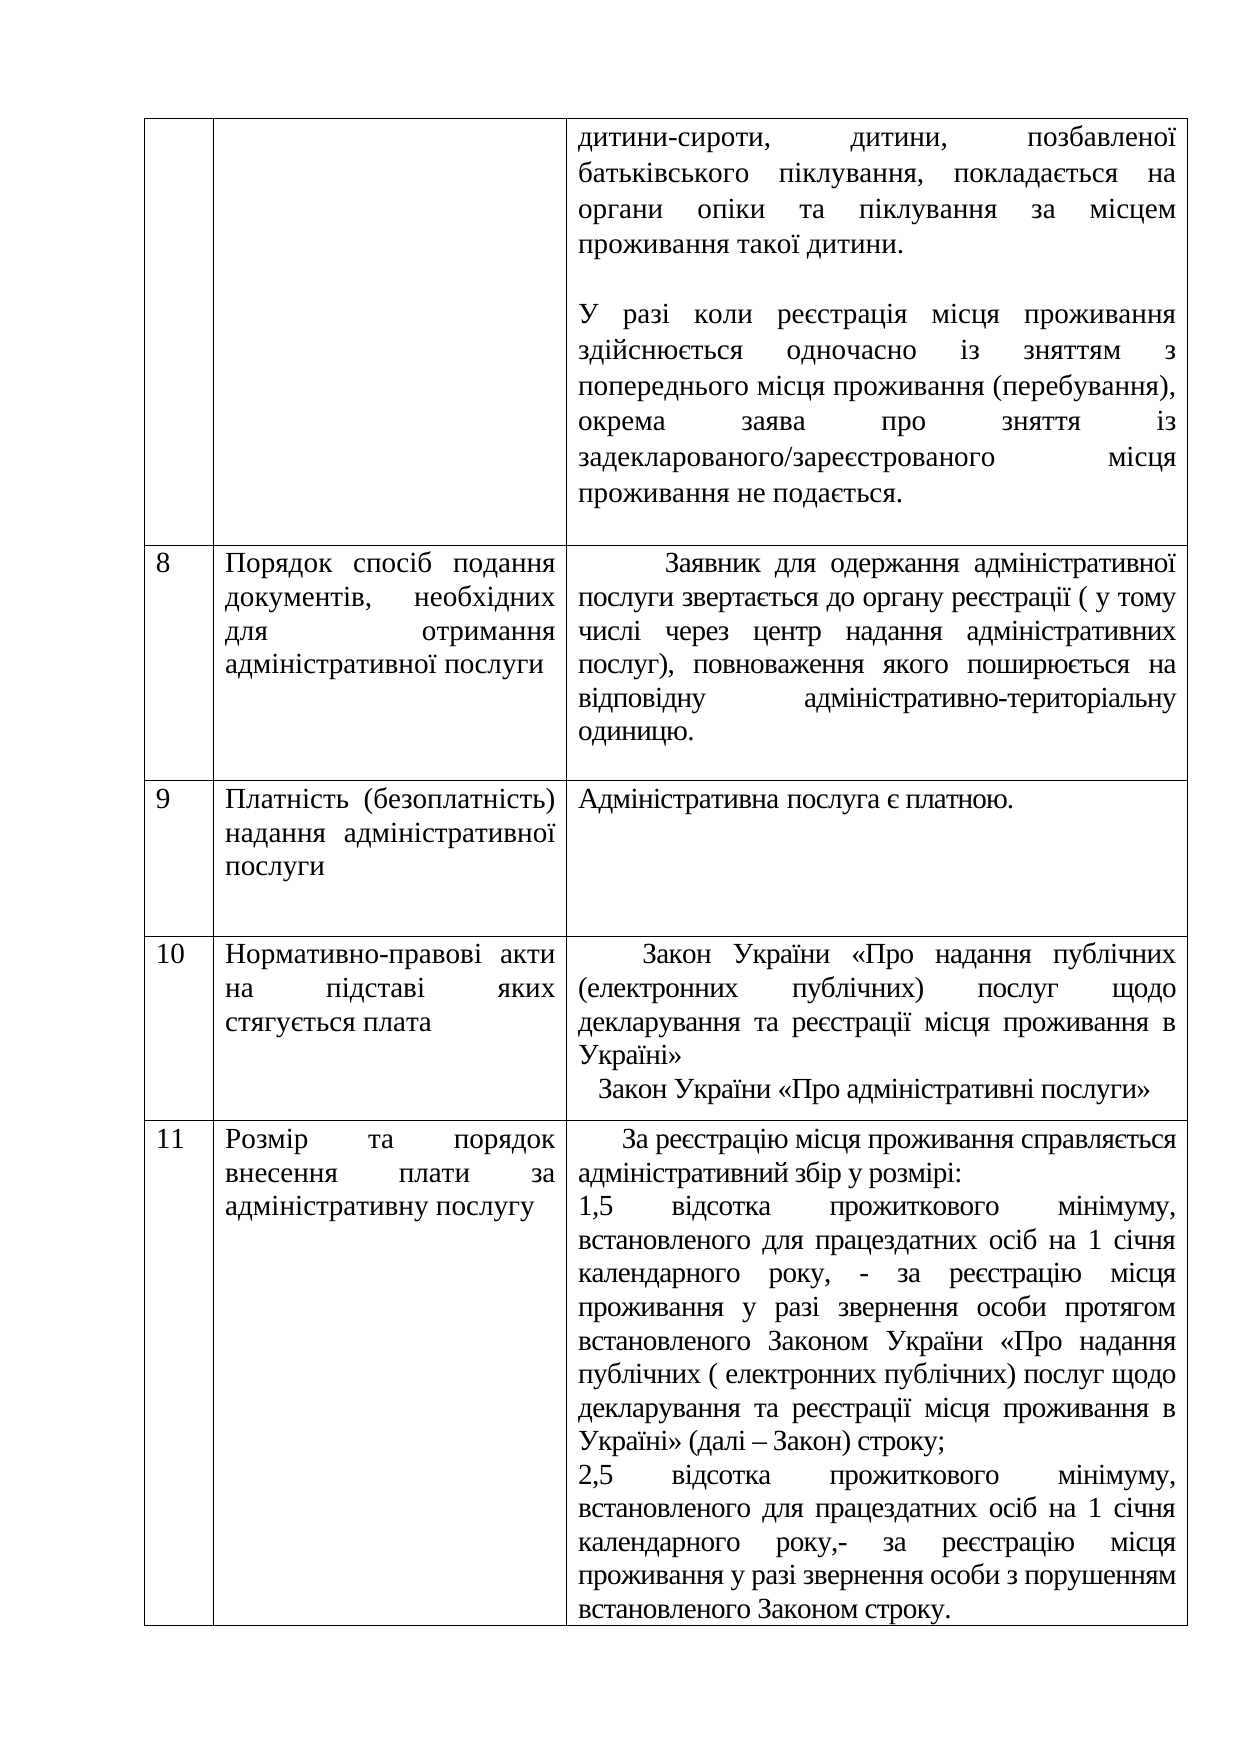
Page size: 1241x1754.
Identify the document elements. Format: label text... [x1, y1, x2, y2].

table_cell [567, 1121, 1187, 1624]
table_cell Адміністративна послуга є платною. [567, 781, 1187, 936]
table_cell Нормативно-правові акти на підставі яких стягується плата [214, 937, 566, 1120]
table_cell Заявник для одержання адміністративної послуги звертається до органу реєстрації ( у тому числі через центр надання адміністративних послуг), повноваження якого поширюється на відповідну адміністративно-територіальну одиницю. [567, 546, 1187, 780]
table_cell Порядок спосіб подання документів, необхідних для отримання адміністративної послуги [214, 546, 566, 780]
table_cell Платність (безоплатність) надання адміністративної послуги [214, 781, 566, 936]
table_cell Закон України «Про надання публічних (електронних публічних) послуг щодо декларування та реєстрації місця проживання в Україні» Закон України «Про адміністративні послуги» [567, 937, 1187, 1120]
table_cell 10 [145, 937, 213, 1120]
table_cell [214, 1121, 566, 1624]
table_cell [567, 119, 1187, 544]
table_cell 8 [145, 546, 213, 780]
table_cell 11 [145, 1121, 213, 1624]
table_cell 7 [145, 119, 213, 544]
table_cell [214, 119, 566, 544]
table_cell 9 [145, 781, 213, 936]
